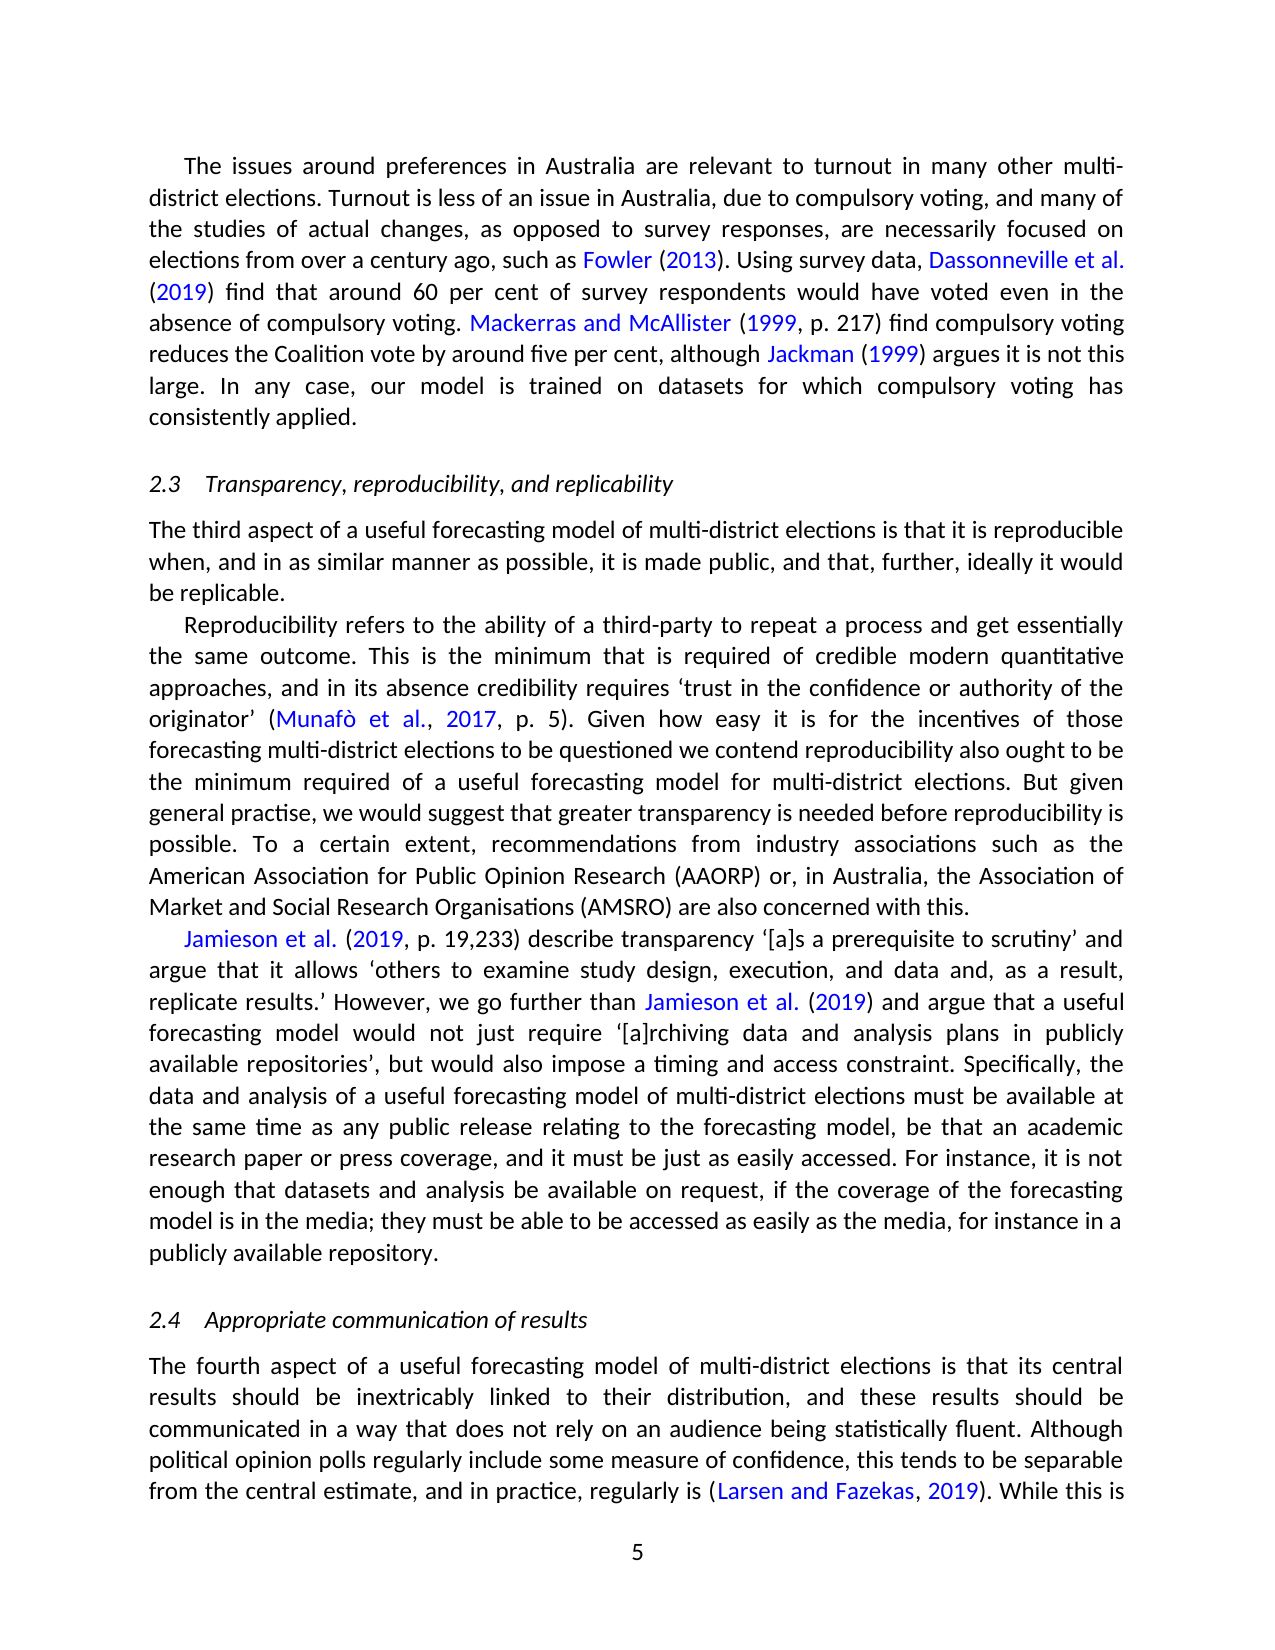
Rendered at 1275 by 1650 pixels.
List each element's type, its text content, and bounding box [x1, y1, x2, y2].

subtitle Transparency, reproducibility, and replicability [148, 468, 1031, 499]
text The issues around preferences in Australia are relevant to turnout in many other multi-district elections. Turnout is less of an issue in Australia, due to compulsory voting, and many of the studies of actual changes, as opposed to survey responses, are necessarily focused on elections from over a century ago, such as Fowler (2013). Using survey data, Dassonneville et al. (2019) find that around 60 per cent of survey respondents would have voted even in the absence of compulsory voting. Mackerras and McAllister (1999, p. 217) find compulsory voting reduces the Coalition vote by around five per cent, although Jackman (1999) argues it is not this large. In any case, our model is trained on datasets for which compulsory voting has consistently applied. [148, 151, 1125, 432]
text The third aspect of a useful forecasting model of multi-district elections is that it is reproducible when, and in as similar manner as possible, it is made public, and that, further, ideally it would be replicable. [148, 514, 1125, 608]
text Reproducibility refers to the ability of a third-party to repeat a process and get essentially the same outcome. This is the minimum that is required of credible modern quantitative approaches, and in its absence credibility requires ‘trust in the confidence or authority of the originator’ (Munafò et al., 2017, p. 5). Given how easy it is for the incentives of those forecasting multi-district elections to be questioned we contend reproducibility also ought to be the minimum required of a useful forecasting model for multi-district elections. But given general practise, we would suggest that greater transparency is needed before reproducibility is possible. To a certain extent, recommendations from industry associations such as the American Association for Public Opinion Research (AAORP) or, in Australia, the Association of Market and Social Research Organisations (AMSRO) are also concerned with this. [148, 609, 1125, 922]
text Jamieson et al. (2019, p. 19,233) describe transparency ‘[a]s a prerequisite to scrutiny’ and argue that it allows ‘others to examine study design, execution, and data and, as a result, replicate results.’ However, we go further than Jamieson et al. (2019) and argue that a useful forecasting model would not just require ‘[a]rchiving data and analysis plans in publicly available repositories’, but would also impose a timing and access constraint. Specifically, the data and analysis of a useful forecasting model of multi-district elections must be available at the same time as any public release relating to the forecasting model, be that an academic research paper or press coverage, and it must be just as easily accessed. For instance, it is not enough that datasets and analysis be available on request, if the coverage of the forecasting model is in the media; they must be able to be accessed as easily as the media, for instance in a publicly available repository. [148, 923, 1125, 1267]
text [148, 1350, 1125, 1506]
subtitle Appropriate communication of results [148, 1304, 1031, 1334]
